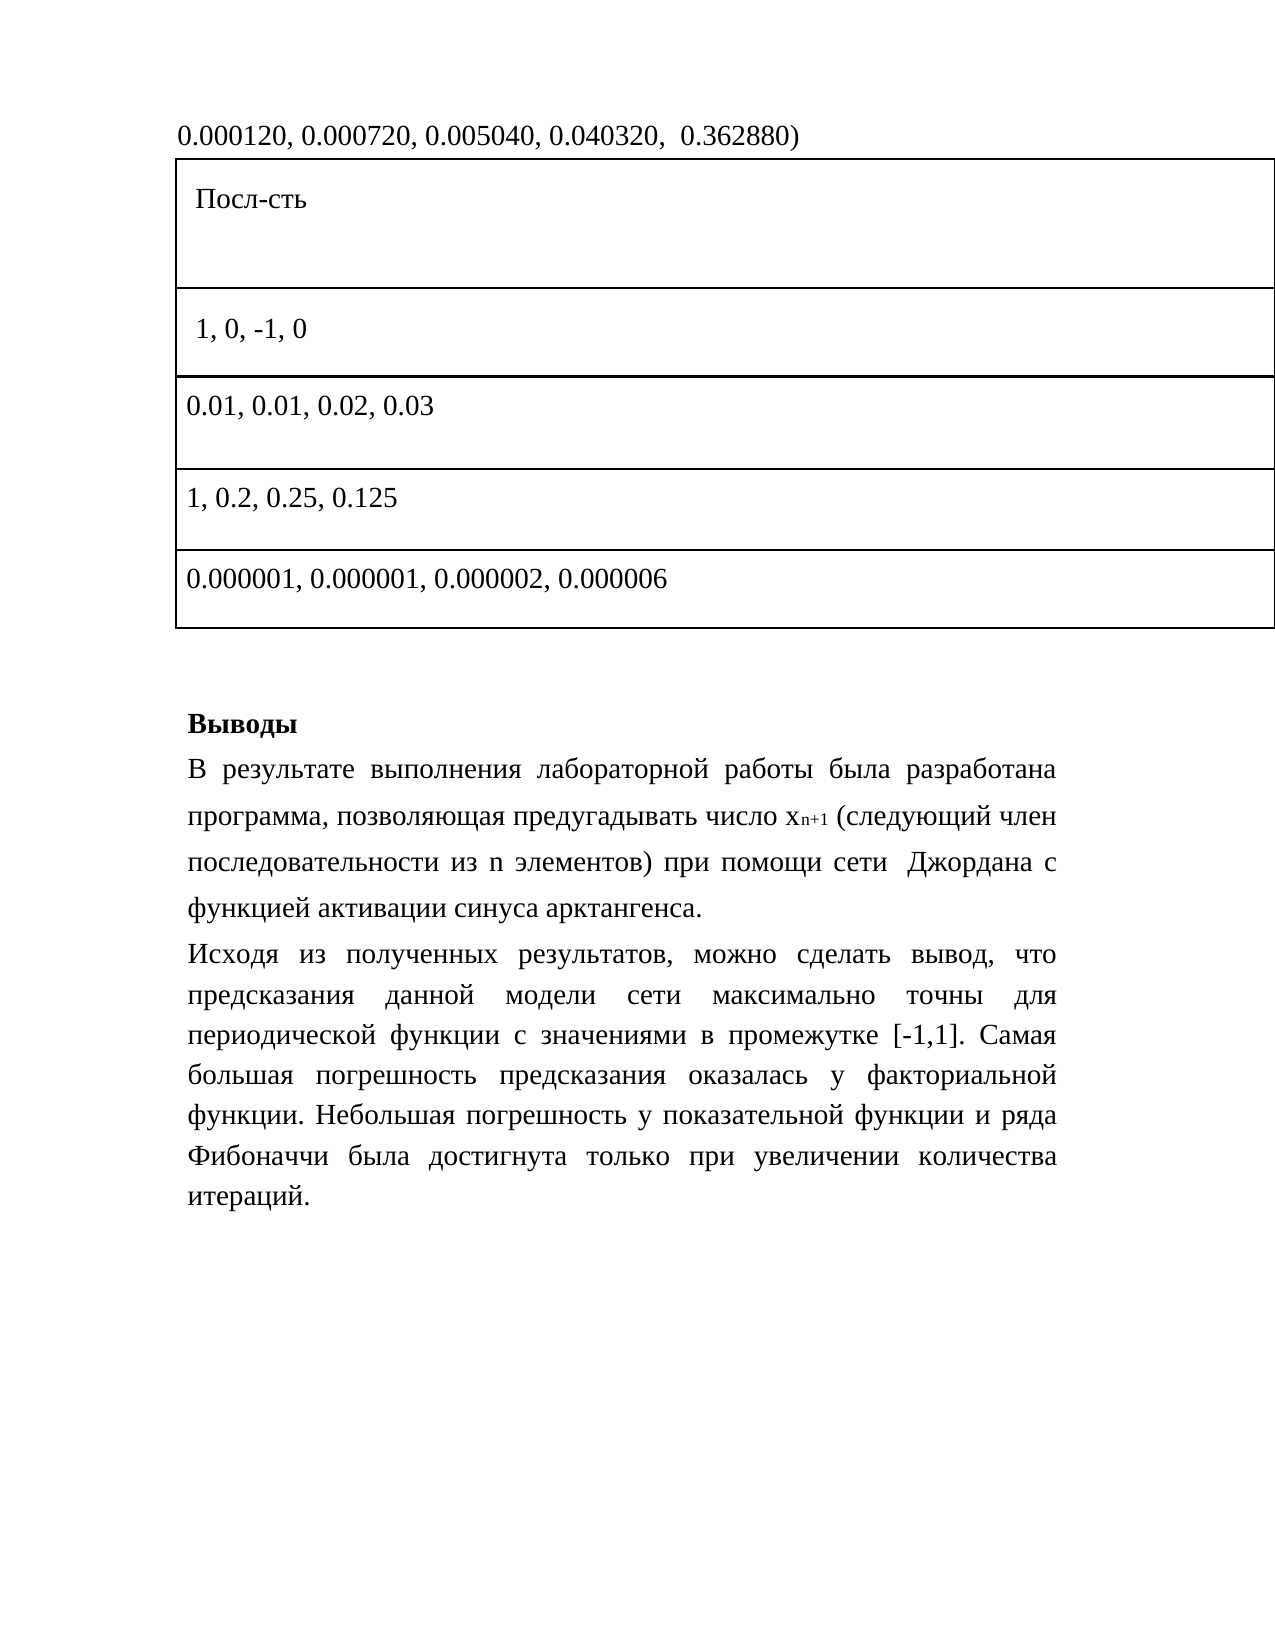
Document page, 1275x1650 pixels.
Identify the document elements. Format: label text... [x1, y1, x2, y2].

text Исходя из полученных результатов, можно сделать вывод, что предсказания данной модели сети максимально точны для периодической функции с значениями в промежутке [-1,1]. Самая большая погрешность предсказания оказалась у факториальной функции. Небольшая погрешность у показательной функции и ряда Фибоначчи была достигнута только при увеличении количества итераций. [187, 937, 1058, 1211]
table_cell 0.000001, 0.000001, 0.000002, 0.000006 [177, 551, 1274, 627]
text В результате выполнения лабораторной работы была разработана программа, позволяющая предугадывать число xn+1 (следующий член последовательности из n элементов) при помощи сети Джордана с функцией активации синуса арктангенса. [187, 752, 1057, 924]
text 0.000120, 0.000720, 0.005040, 0.040320, 0.362880) [177, 118, 1186, 152]
text Выводы [187, 672, 1186, 740]
table_cell 1, 0.2, 0.25, 0.125 [177, 470, 1274, 549]
table_cell 1, 0, -1, 0 [177, 289, 1274, 375]
table_cell 0.01, 0.01, 0.02, 0.03 [177, 378, 1274, 467]
table_header Посл-сть [177, 160, 1274, 287]
